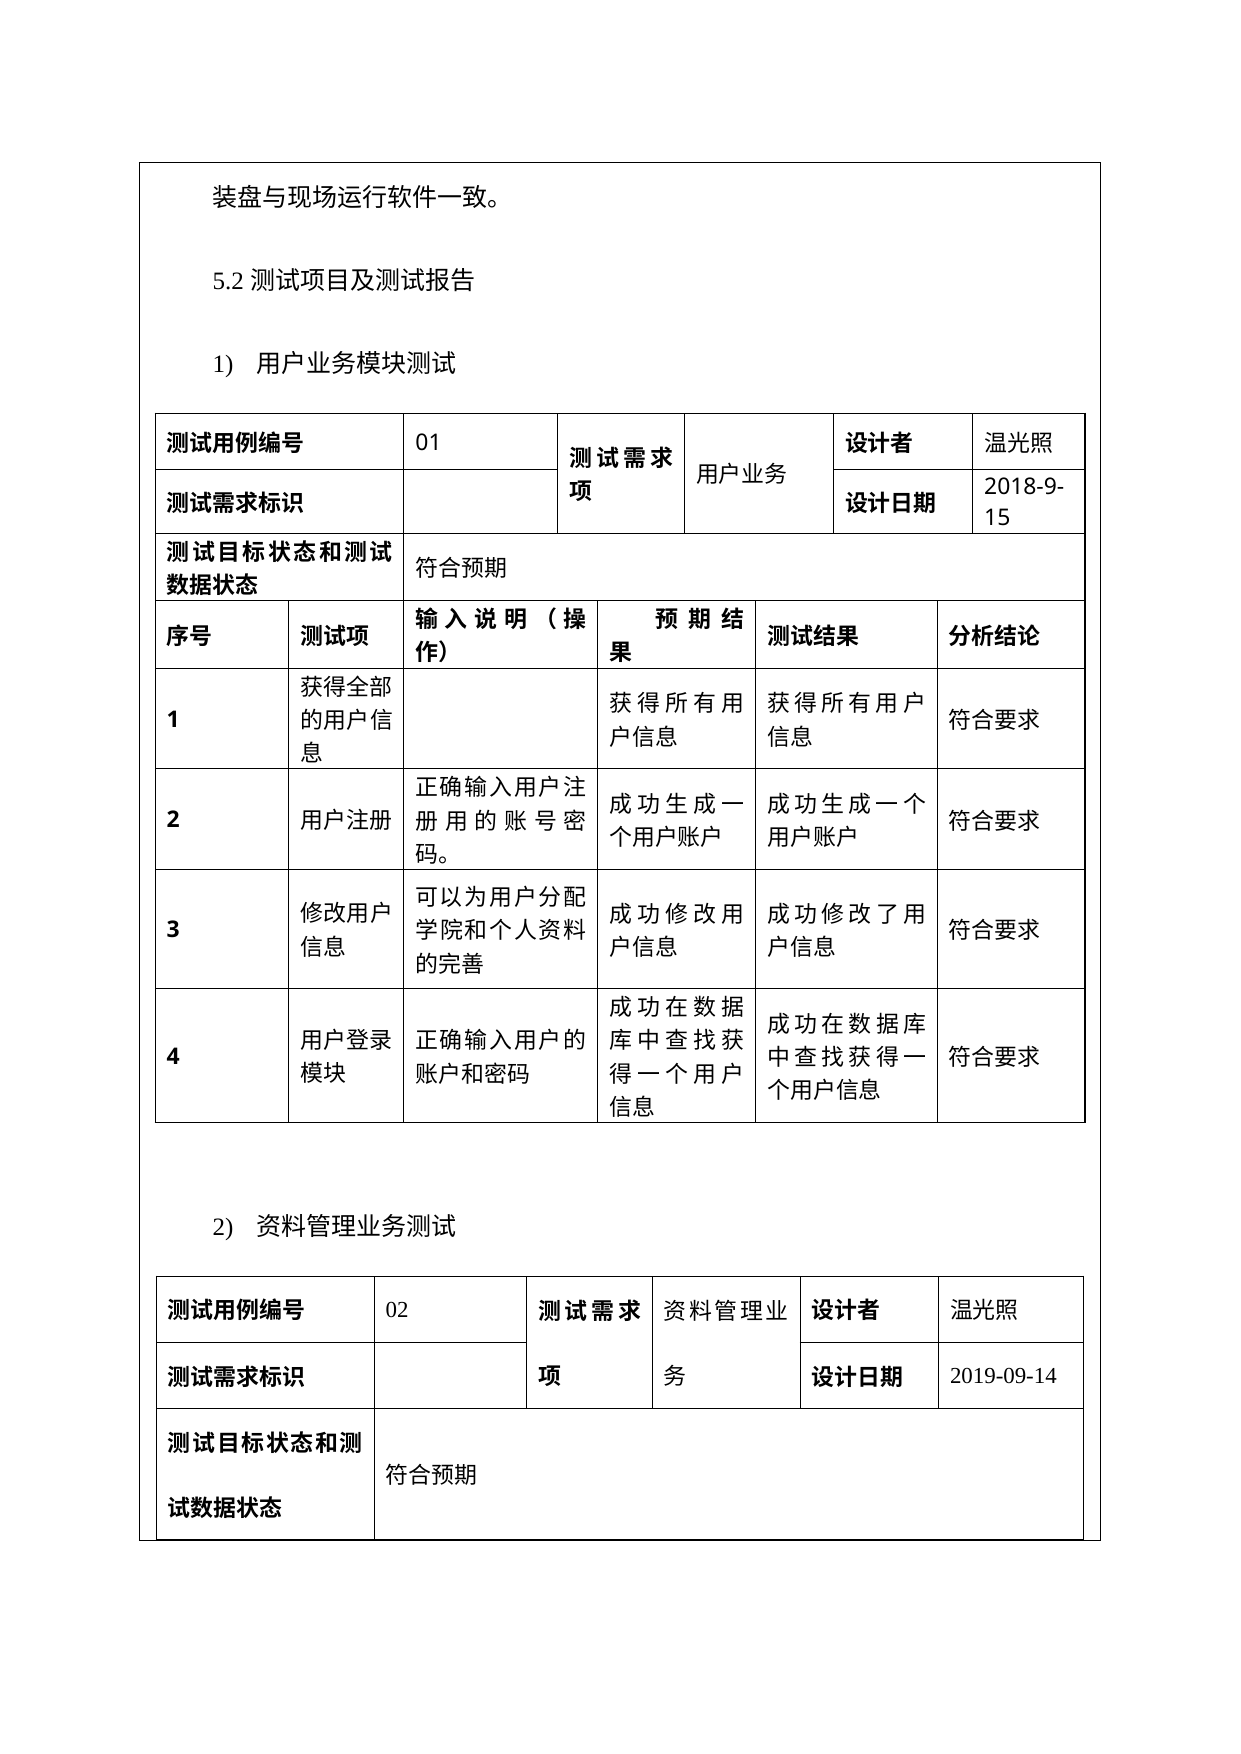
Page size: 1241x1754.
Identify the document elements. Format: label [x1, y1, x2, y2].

table_header [140, 163, 1100, 1540]
